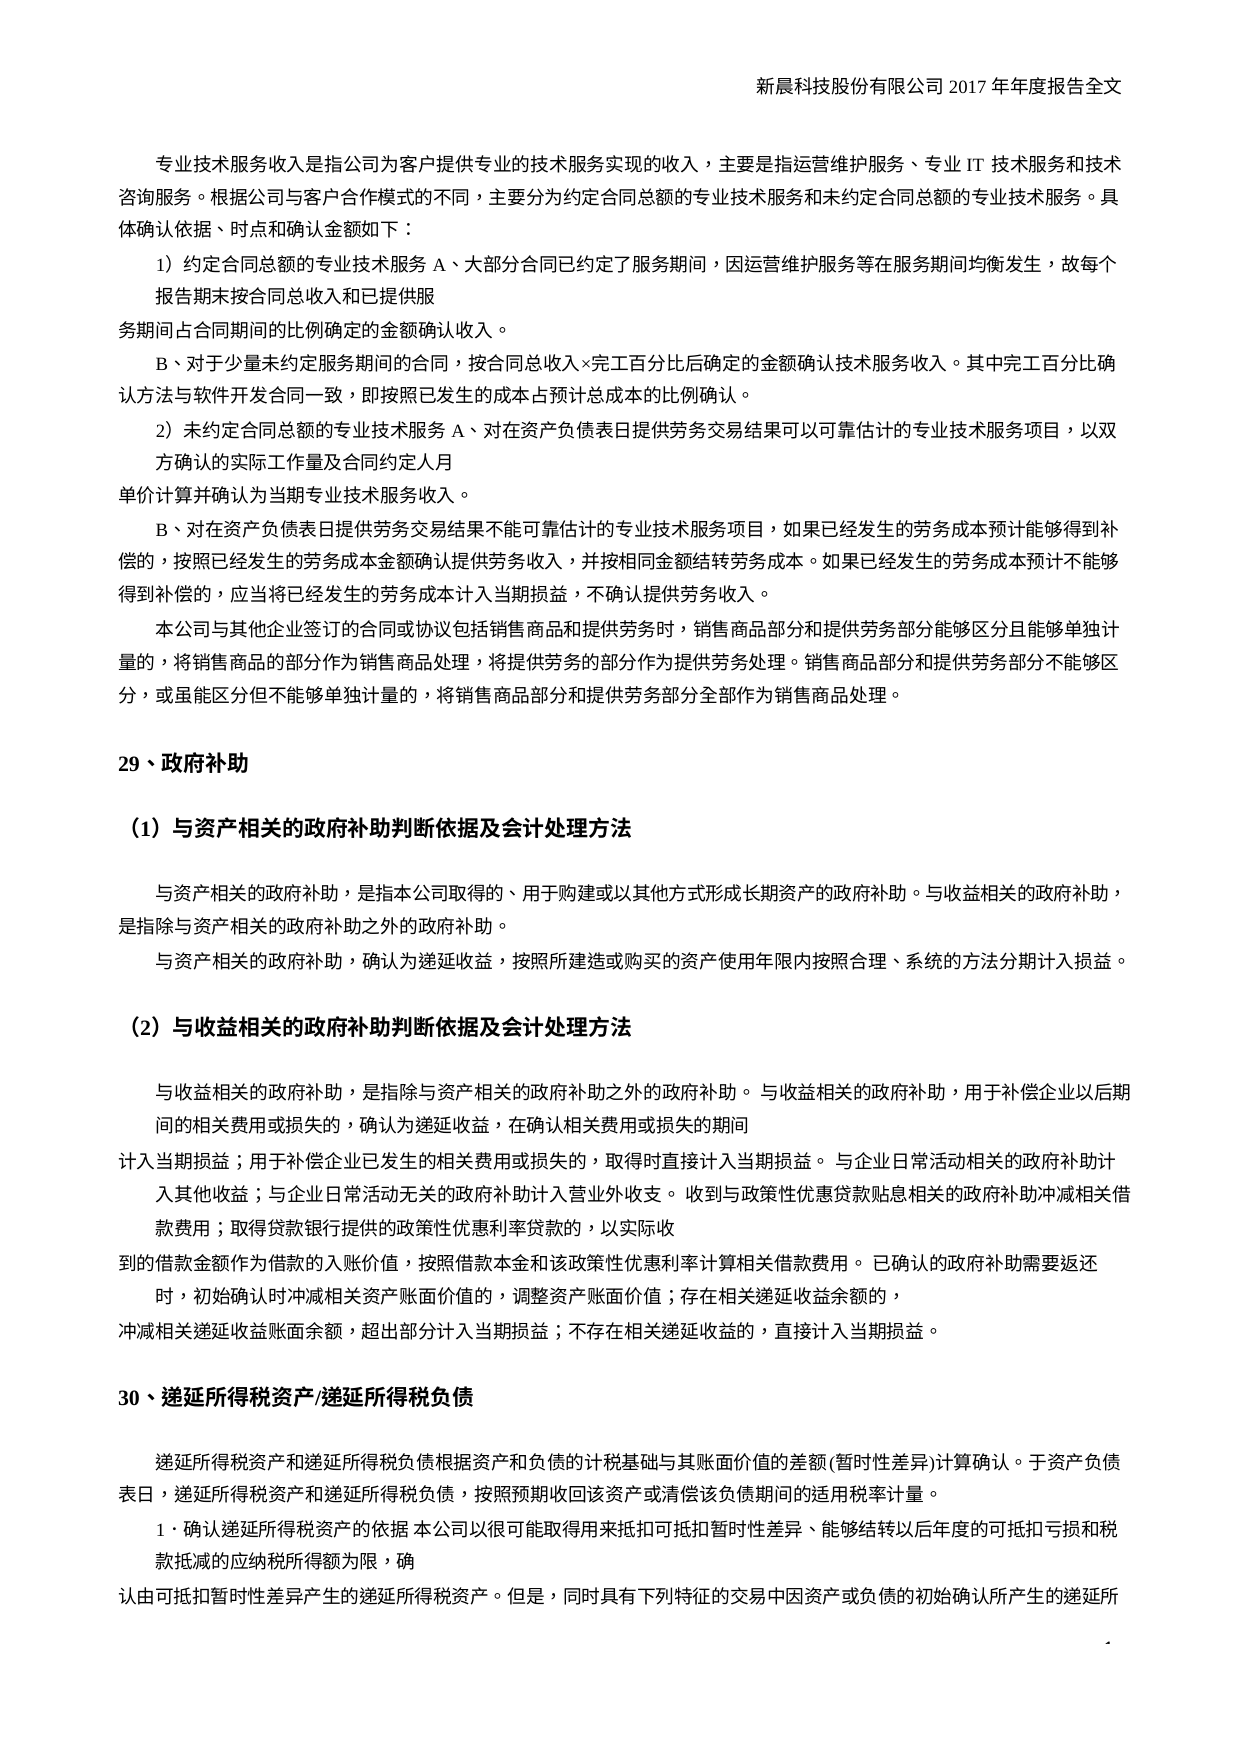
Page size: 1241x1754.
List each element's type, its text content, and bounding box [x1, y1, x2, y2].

text 1）约定合同总额的专业技术服务 A、大部分合同已约定了服务期间，因运营维护服务等在服务期间均衡发生，故每个报告期末按合同总收入和已提供服 [156, 252, 1133, 309]
text 冲减相关递延收益账面余额，超出部分计入当期损益；不存在相关递延收益的，直接计入当期损益。 [118, 1319, 1133, 1344]
text 2）未约定合同总额的专业技术服务 A、对在资产负债表日提供劳务交易结果可以可靠估计的专业技术服务项目，以双方确认的实际工作量及合同约定人月 [156, 417, 1133, 475]
subtitle （2）与收益相关的政府补助判断依据及会计处理方法 [118, 1012, 1133, 1042]
text 1．确认递延所得税资产的依据 本公司以很可能取得用来抵扣可抵扣暂时性差异、能够结转以后年度的可抵扣亏损和税款抵减的应纳税所得额为限，确 [156, 1516, 1133, 1574]
text 递延所得税资产和递延所得税负债根据资产和负债的计税基础与其账面价值的差额(暂时性差异)计算确认。于资产负债 表日，递延所得税资产和递延所得税负债，按照预期收回该资产或清偿该负债期间的适用税率计量。 [118, 1449, 1122, 1507]
text 与收益相关的政府补助，是指除与资产相关的政府补助之外的政府补助。 与收益相关的政府补助，用于补偿企业以后期间的相关费用或损失的，确认为递延收益，在确认相关费用或损失的期间 [156, 1079, 1133, 1138]
text B、对在资产负债表日提供劳务交易结果不能可靠估计的专业技术服务项目，如果已经发生的劳务成本预计能够得到补 偿的，按照已经发生的劳务成本金额确认提供劳务收入，并按相同金额结转劳务成本。如果已经发生的劳务成本预计不能够 得到补偿的，应当将已经发生的劳务成本计入当期损益，不确认提供劳务收入。 [118, 516, 1122, 607]
text 到的借款金额作为借款的入账价值，按照借款本金和该政策性优惠利率计算相关借款费用。 已确认的政府补助需要返还时，初始确认时冲减相关资产账面价值的，调整资产账面价值；存在相关递延收益余额的， [118, 1250, 1133, 1309]
text 单价计算并确认为当期专业技术服务收入。 [118, 482, 1133, 508]
subtitle （1）与资产相关的政府补助判断依据及会计处理方法 [118, 813, 1133, 843]
text 与资产相关的政府补助，确认为递延收益，按照所建造或购买的资产使用年限内按照合理、系统的方法分期计入损益。 [156, 949, 1142, 974]
subtitle 29、政府补助 [118, 748, 1133, 778]
text 本公司与其他企业签订的合同或协议包括销售商品和提供劳务时，销售商品部分和提供劳务部分能够区分且能够单独计 量的，将销售商品的部分作为销售商品处理，将提供劳务的部分作为提供劳务处理。销售商品部分和提供劳务部分不能够区 分，或虽能区分但不能够单独计量的，将销售商品部分和提供劳务部分全部作为销售商品处理。 [118, 616, 1122, 708]
text 专业技术服务收入是指公司为客户提供专业的技术服务实现的收入，主要是指运营维护服务、专业IT 技术服务和技术 咨询服务。根据公司与客户合作模式的不同，主要分为约定合同总额的专业技术服务和未约定合同总额的专业技术服务。具 体确认依据、时点和确认金额如下： [118, 151, 1122, 242]
subtitle 30、递延所得税资产/递延所得税负债 [118, 1382, 1133, 1412]
text B、对于少量未约定服务期间的合同，按合同总收入×完工百分比后确定的金额确认技术服务收入。其中完工百分比确 认方法与软件开发合同一致，即按照已发生的成本占预计总成本的比例确认。 [118, 350, 1116, 408]
text 务期间占合同期间的比例确定的金额确认收入。 [118, 317, 1133, 342]
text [118, 1583, 1132, 1609]
text 计入当期损益；用于补偿企业已发生的相关费用或损失的，取得时直接计入当期损益。 与企业日常活动相关的政府补助计入其他收益；与企业日常活动无关的政府补助计入营业外收支。 收到与政策性优惠贷款贴息相关的政府补助冲减相关借款费用；取得贷款银行提供的政策性优惠利率贷款的，以实际收 [118, 1148, 1133, 1240]
text 与资产相关的政府补助，是指本公司取得的、用于购建或以其他方式形成长期资产的政府补助。与收益相关的政府补助， 是指除与资产相关的政府补助之外的政府补助。 [118, 880, 1132, 939]
